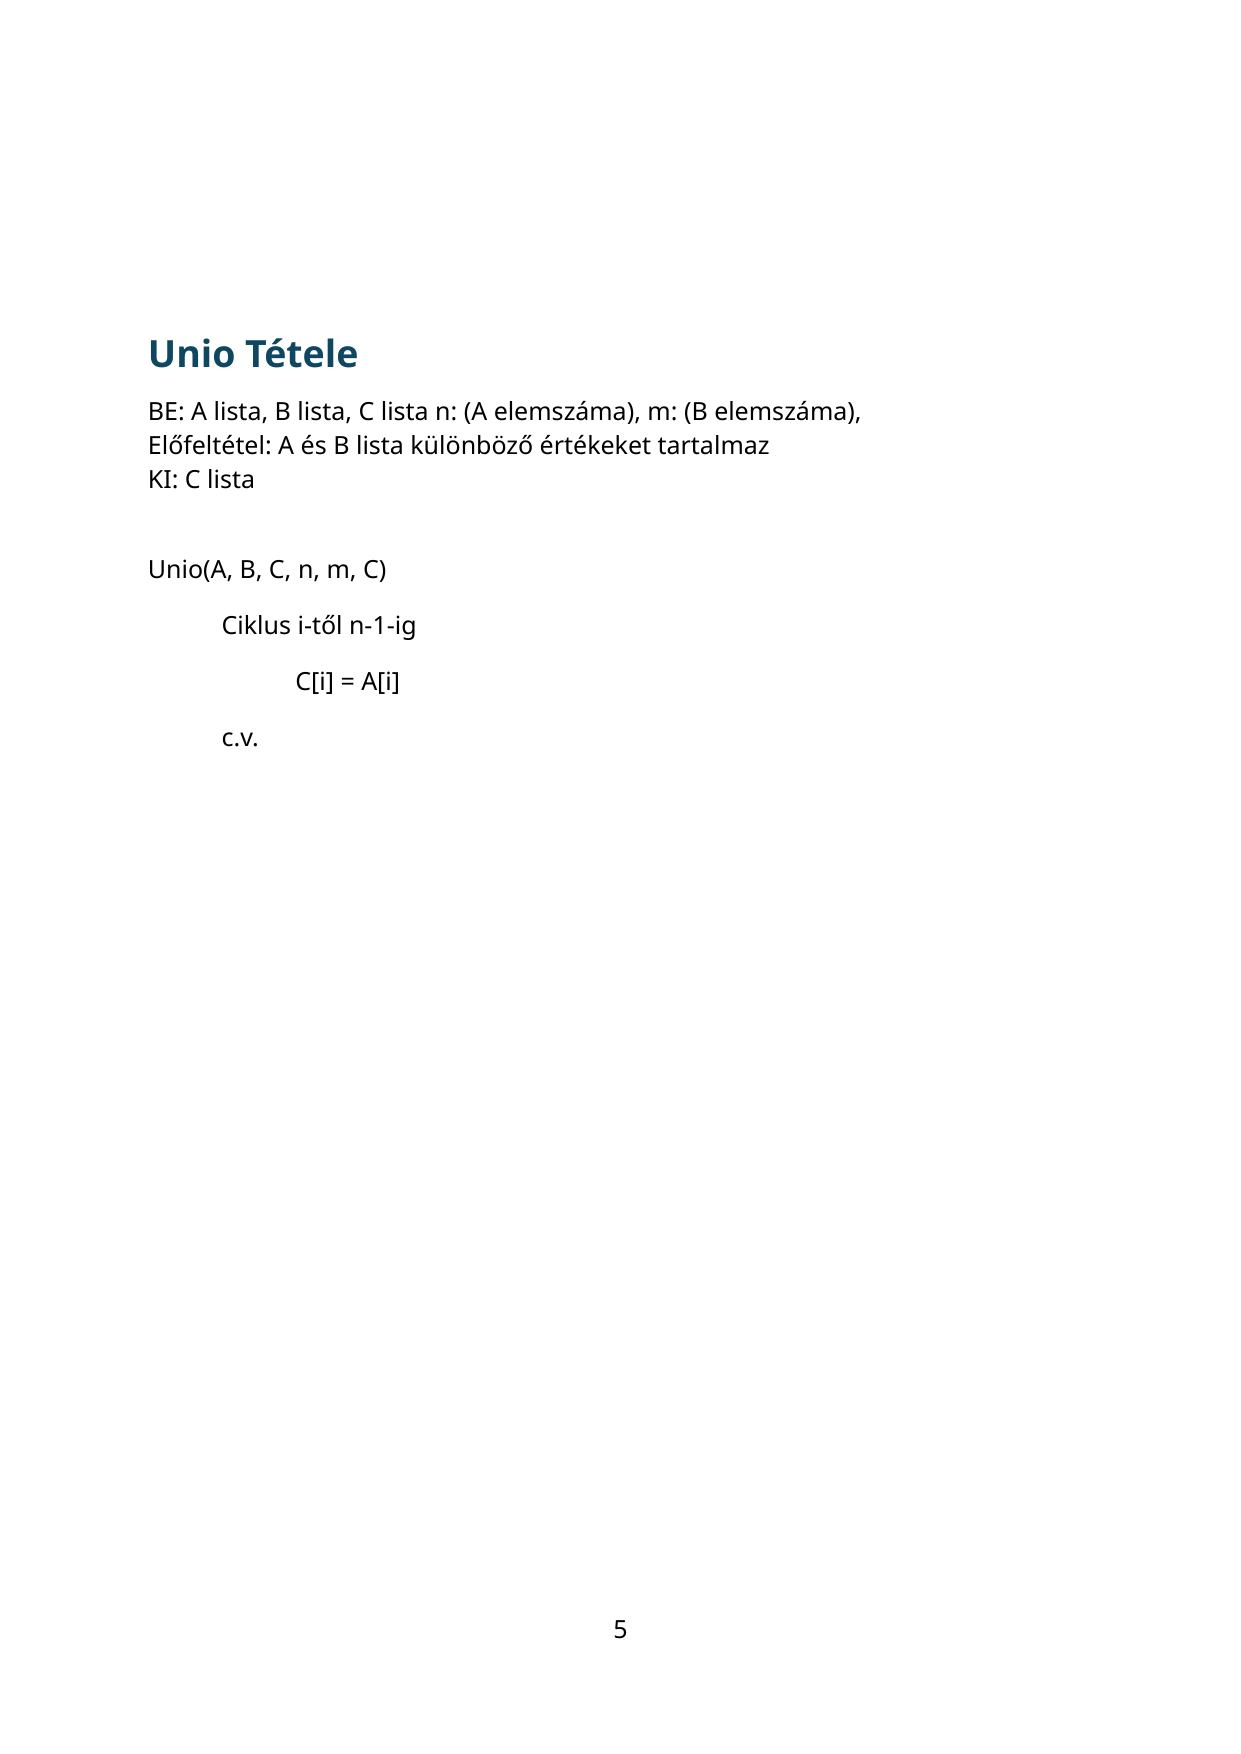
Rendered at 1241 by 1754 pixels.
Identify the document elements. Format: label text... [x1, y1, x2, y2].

text C[i] = A[i] [148, 664, 1093, 698]
text Előfeltétel: A és B lista különböző értékeket tartalmaz [148, 428, 1093, 462]
text Unio(A, B, C, n, m, C) [148, 552, 1093, 586]
text c.v. [148, 719, 1093, 753]
text BE: A lista, B lista, C lista n: (A elemszáma), m: (B elemszáma), [148, 394, 1093, 428]
text KI: C lista [148, 462, 1093, 496]
subtitle Unio Tétele [148, 327, 1093, 378]
text Ciklus i-től n-1-ig [148, 608, 1093, 642]
